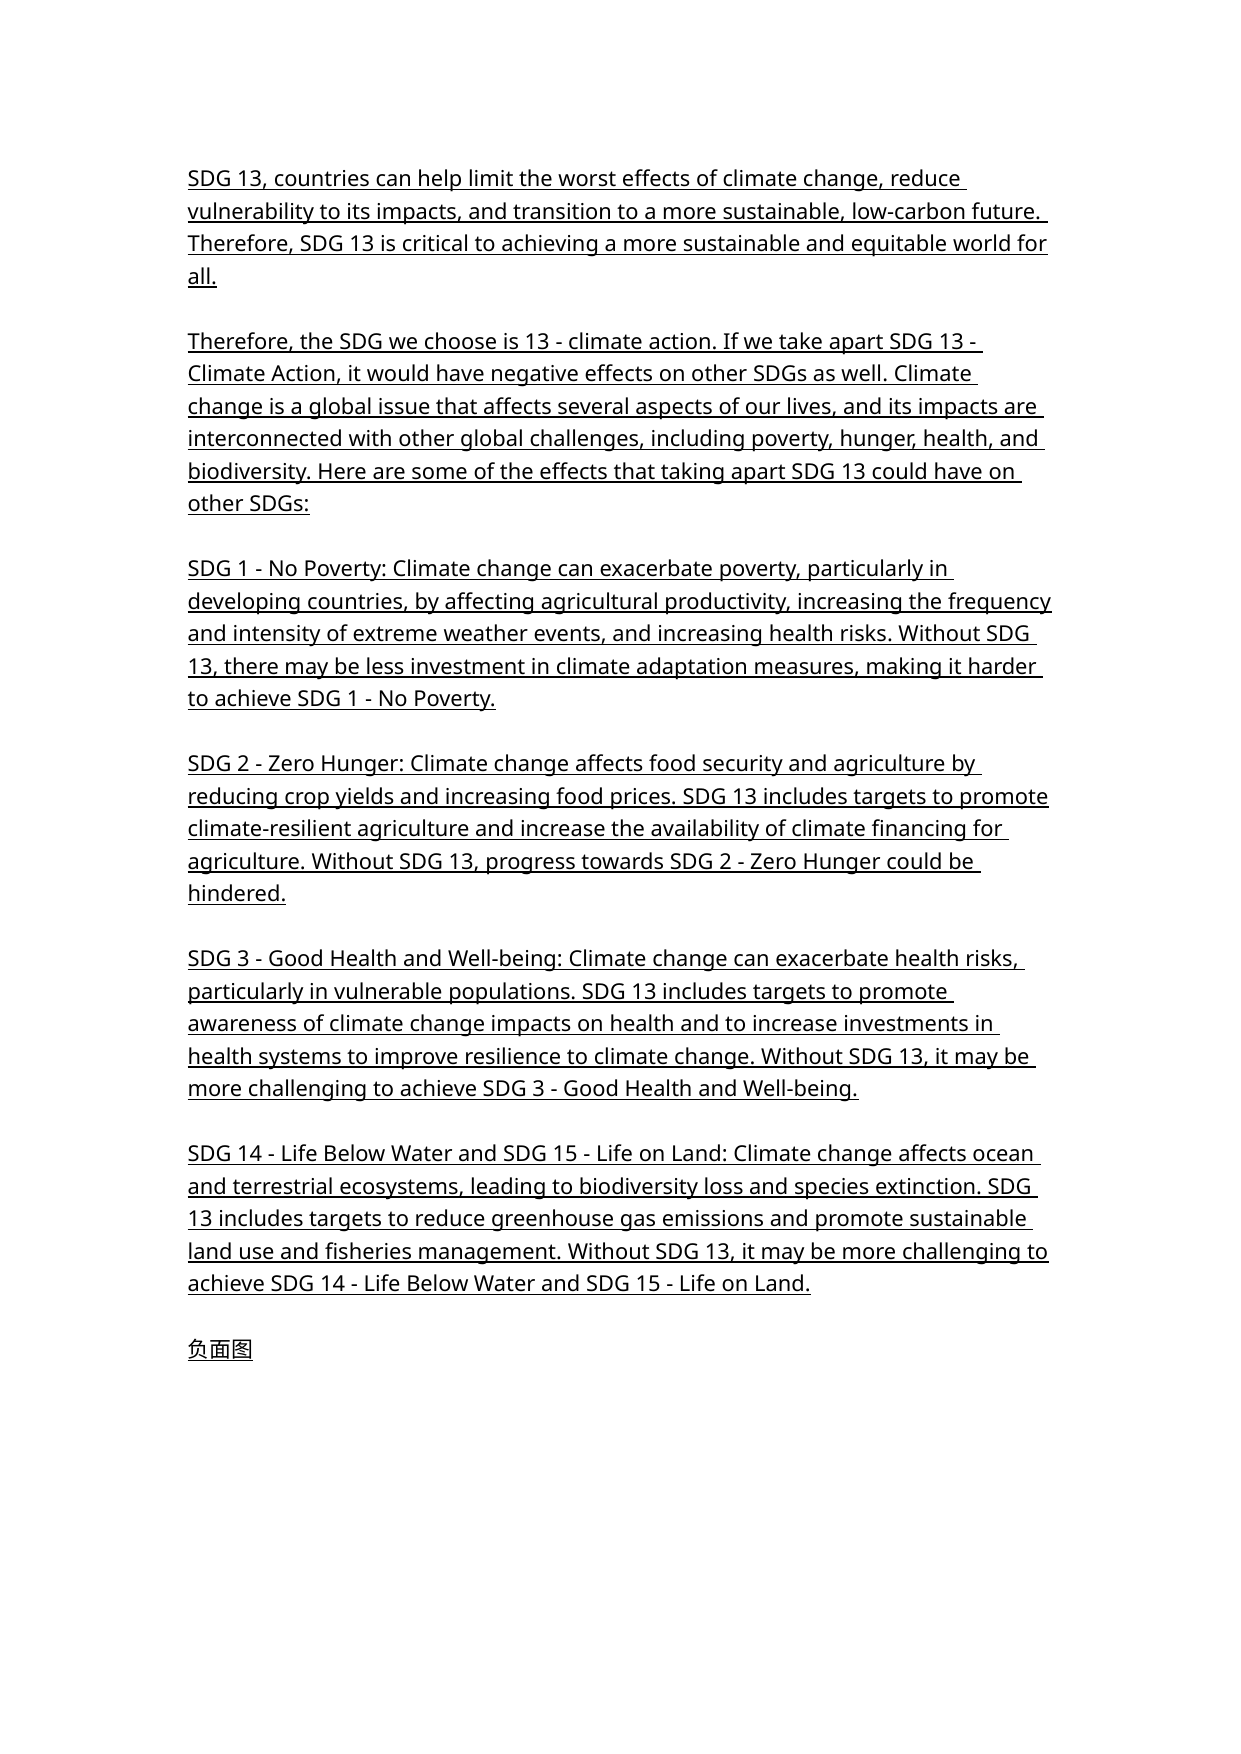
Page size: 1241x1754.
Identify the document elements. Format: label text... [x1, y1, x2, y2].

text 负面图 [187, 1332, 1053, 1364]
text Therefore, the SDG we choose is 13 - climate action. If we take apart SDG 13 - Climate Action, it would have negative effects on other SDGs as well. Climate change is a global issue that affects several aspects of our lives, and its impacts are interconnected with other global challenges, including poverty, hunger, health, and biodiversity. Here are some of the effects that taking apart SDG 13 could have on other SDGs: [187, 324, 1053, 519]
text SDG 2 - Zero Hunger: Climate change affects food security and agriculture by reducing crop yields and increasing food prices. SDG 13 includes targets to promote climate-resilient agriculture and increase the availability of climate financing for agriculture. Without SDG 13, progress towards SDG 2 - Zero Hunger could be hindered. [187, 747, 1053, 909]
text SDG 3 - Good Health and Well-being: Climate change can exacerbate health risks, particularly in vulnerable populations. SDG 13 includes targets to promote awareness of climate change impacts on health and to increase investments in health systems to improve resilience to climate change. Without SDG 13, it may be more challenging to achieve SDG 3 - Good Health and Well-being. [187, 942, 1053, 1104]
text SDG 14 - Life Below Water and SDG 15 - Life on Land: Climate change affects ocean and terrestrial ecosystems, leading to biodiversity loss and species extinction. SDG 13 includes targets to reduce greenhouse gas emissions and promote sustainable land use and fisheries management. Without SDG 13, it may be more challenging to achieve SDG 14 - Life Below Water and SDG 15 - Life on Land. [187, 1137, 1053, 1299]
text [187, 162, 1053, 292]
text SDG 1 - No Poverty: Climate change can exacerbate poverty, particularly in developing countries, by affecting agricultural productivity, increasing the frequency and intensity of extreme weather events, and increasing health risks. Without SDG 13, there may be less investment in climate adaptation measures, making it harder to achieve SDG 1 - No Poverty. [187, 552, 1053, 714]
